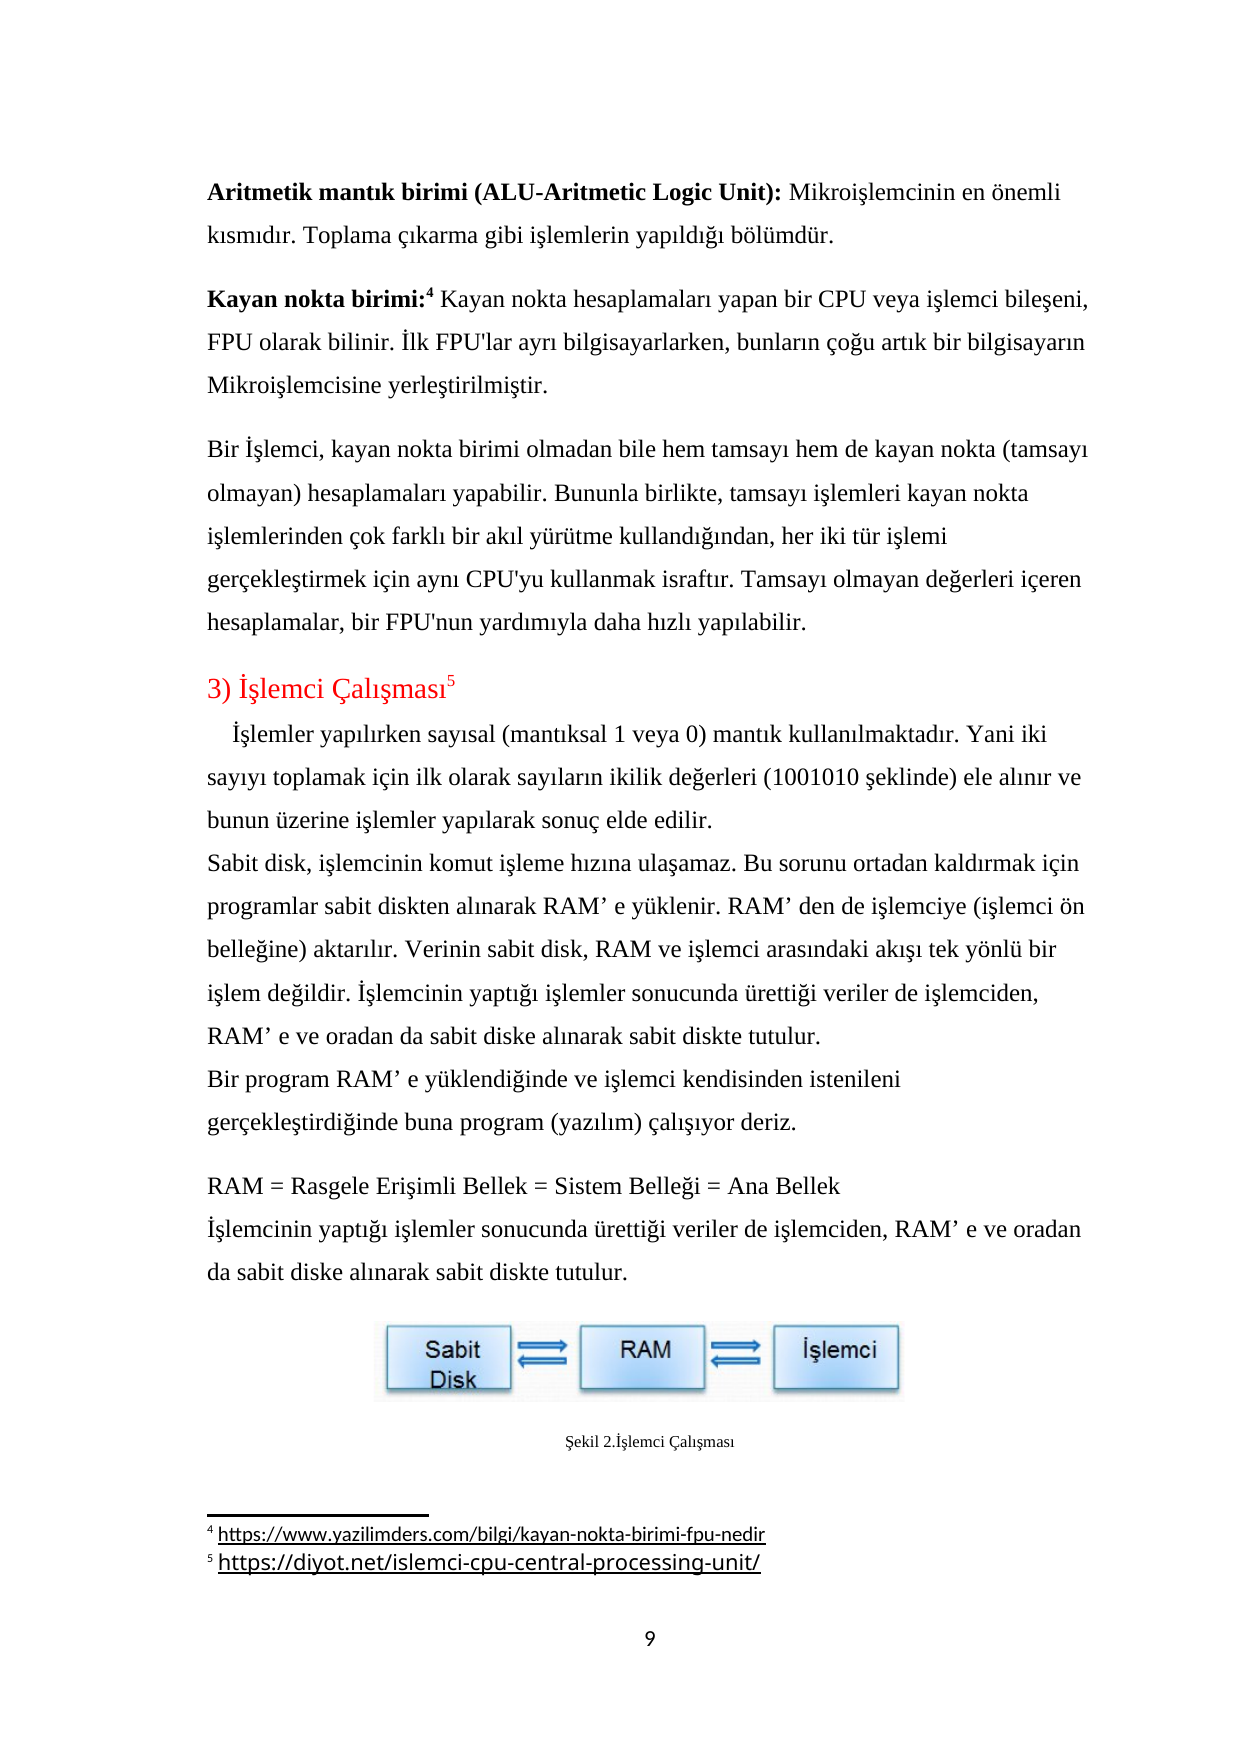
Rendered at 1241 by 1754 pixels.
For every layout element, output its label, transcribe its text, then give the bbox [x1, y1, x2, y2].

text Bir İşlemci, kayan nokta birimi olmadan bile hem tamsayı hem de kayan nokta (tamsayı olmayan) hesaplamaları yapabilir. Bununla birlikte, tamsayı işlemleri kayan nokta işlemlerinden çok farklı bir akıl yürütme kullandığından, her iki tür işlemi gerçekleştirmek için aynı CPU'yu kullanmak israftır. Tamsayı olmayan değerleri içeren hesaplamalar, bir FPU'nun yardımıyla daha hızlı yapılabilir. [207, 434, 1092, 636]
text Şekil 2.İşlemci Çalışması [207, 1432, 1092, 1451]
text Kayan nokta birimi: Kayan nokta hesaplamaları yapan bir CPU veya işlemci bileşeni, FPU olarak bilinir. İlk FPU'lar ayrı bilgisayarlarken, bunların çoğu artık bir bilgisayarın Mikroişlemcisine yerleştirilmiştir. [207, 284, 1092, 399]
text 3) İşlemci Çalışması İşlemler yapılırken sayısal (mantıksal 1 veya 0) mantık kullanılmaktadır. Yani iki sayıyı toplamak için ilk olarak sayıların ikilik değerleri (1001010 şeklinde) ele alınır ve bunun üzerine işlemler yapılarak sonuç elde edilir. Sabit disk, işlemcinin komut işleme hızına ulaşamaz. Bu sorunu ortadan kaldırmak için programlar sabit diskten alınarak RAM’ e yüklenir. RAM’ den de işlemciye (işlemci ön belleğine) aktarılır. Verinin sabit disk, RAM ve işlemci arasındaki akışı tek yönlü bir işlem değildir. İşlemcinin yaptığı işlemler sonucunda ürettiği veriler de işlemciden, RAM’ e ve oradan da sabit diske alınarak sabit diskte tutulur. Bir program RAM’ e yüklendiğinde ve işlemci kendisinden istenileni gerçekleştirdiğinde buna program (yazılım) çalışıyor deriz. [207, 671, 1092, 1136]
text RAM = Rasgele Erişimli Bellek = Sistem Belleği = Ana Bellek İşlemcinin yaptığı işlemler sonucunda ürettiği veriler de işlemciden, RAM’ e ve oradan da sabit diske alınarak sabit diskte tutulur. [207, 1171, 1092, 1286]
text Aritmetik mantık birimi (ALU-Aritmetic Logic Unit): Mikroişlemcinin en önemli kısmıdır. Toplama çıkarma gibi işlemlerin yapıldığı bölümdür. [207, 177, 1092, 249]
picture [373, 1321, 905, 1402]
